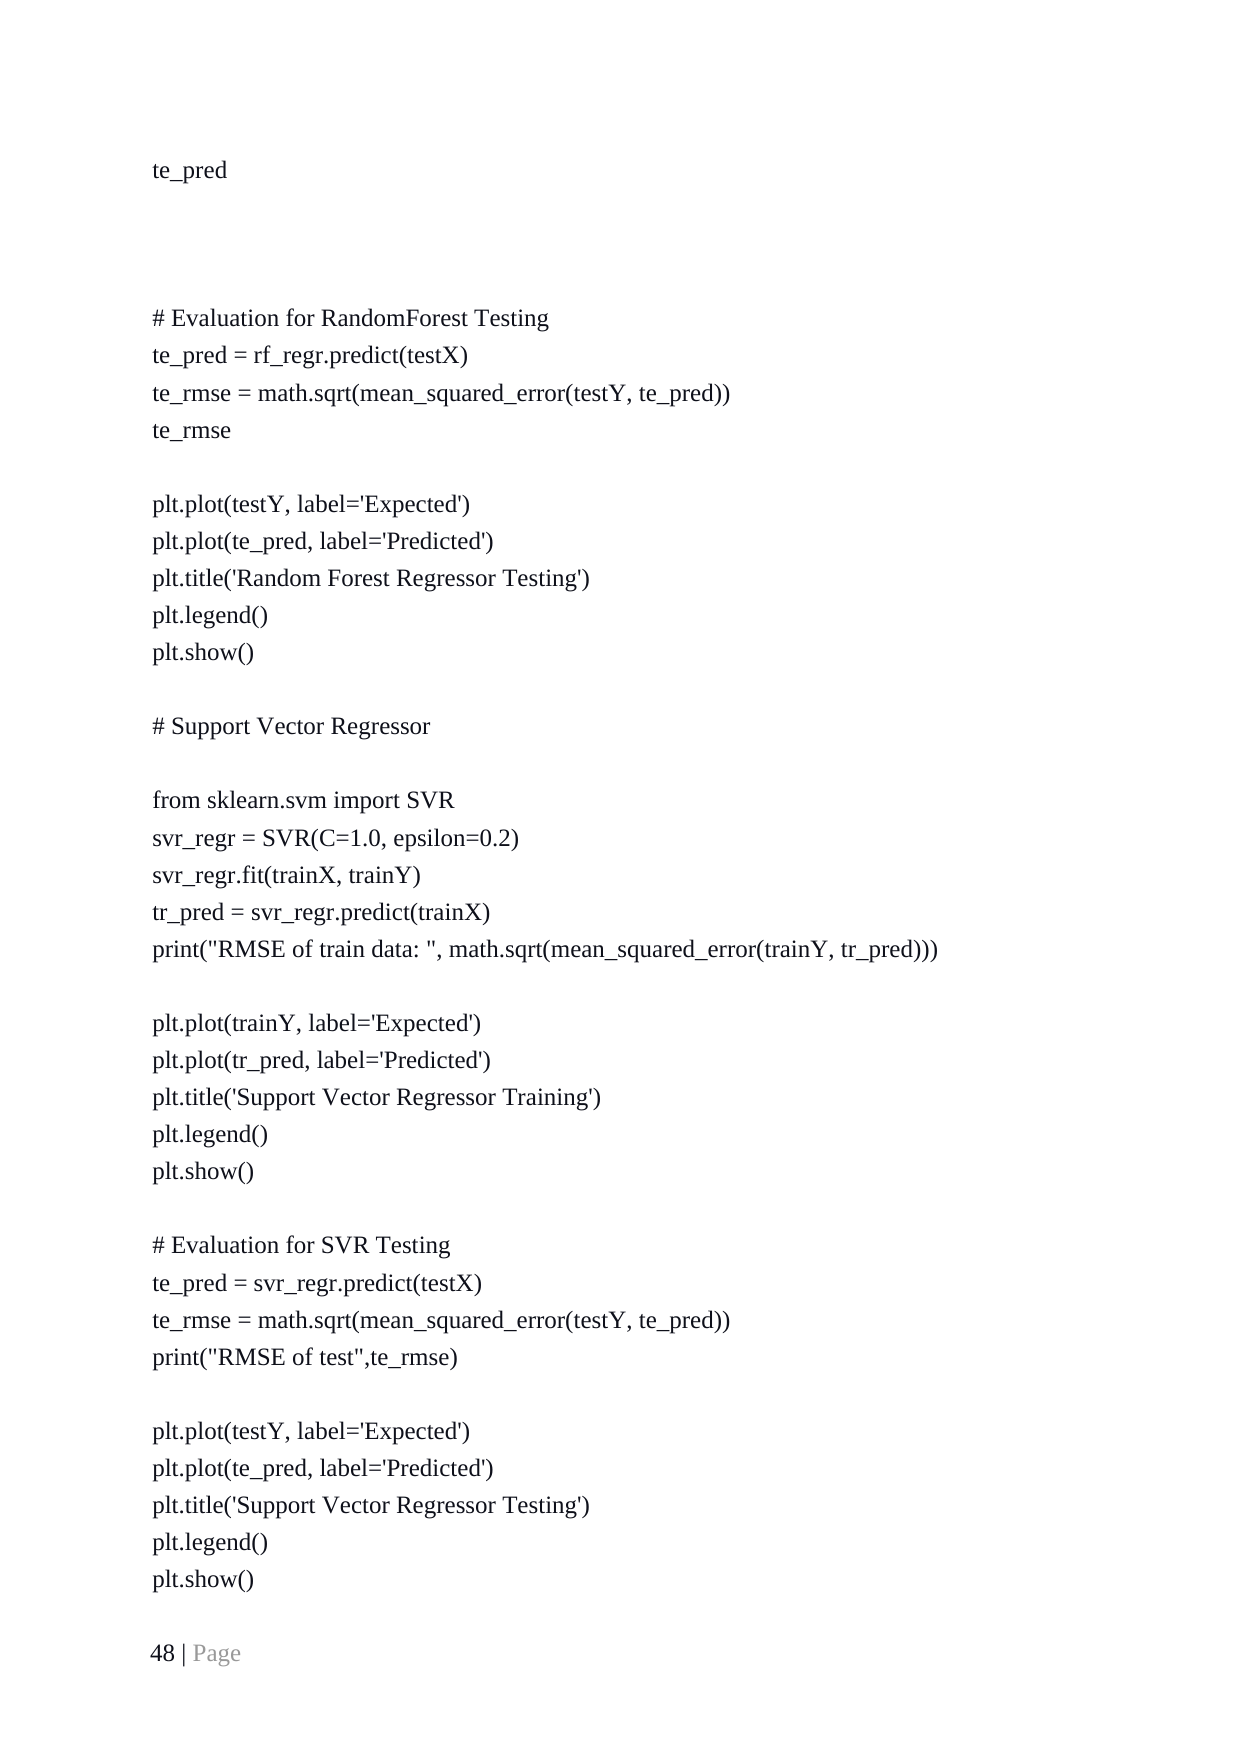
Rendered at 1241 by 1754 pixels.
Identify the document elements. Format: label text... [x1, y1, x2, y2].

text plt.title('Support Vector Regressor Testing') [152, 1490, 1022, 1519]
text print("RMSE of train data: ", math.sqrt(mean_squared_error(trainY, tr_pred))) [152, 934, 1022, 963]
text plt.show() [152, 1156, 1022, 1185]
text svr_regr = SVR(C=1.0, epsilon=0.2) [152, 823, 1022, 851]
text te_rmse = math.sqrt(mean_squared_error(testY, te_pred)) [152, 1305, 1022, 1333]
text # Evaluation for RandomForest Testing [152, 303, 1022, 332]
text te_pred = svr_regr.predict(testX) [152, 1268, 1022, 1296]
text # Support Vector Regressor [152, 711, 1022, 740]
text from sklearn.svm import SVR [152, 786, 1022, 814]
text plt.show() [152, 637, 1022, 666]
text tr_pred = svr_regr.predict(trainX) [152, 897, 1022, 926]
text te_rmse [152, 415, 1022, 443]
text plt.legend() [152, 1119, 1022, 1148]
text print("RMSE of test",te_rmse) [152, 1342, 1022, 1371]
text plt.title('Random Forest Regressor Testing') [152, 563, 1022, 592]
text plt.show() [152, 1564, 1022, 1593]
text plt.plot(testY, label='Expected') [152, 489, 1022, 518]
text plt.plot(trainY, label='Expected') [152, 1008, 1022, 1037]
text svr_regr.fit(trainX, trainY) [152, 860, 1022, 888]
text plt.plot(te_pred, label='Predicted') [152, 526, 1022, 555]
text plt.plot(testY, label='Expected') [152, 1416, 1022, 1445]
text # Evaluation for SVR Testing [152, 1231, 1022, 1259]
text te_pred = rf_regr.predict(testX) [152, 341, 1022, 369]
text plt.legend() [152, 600, 1022, 629]
text te_rmse = math.sqrt(mean_squared_error(testY, te_pred)) [152, 378, 1022, 406]
text plt.title('Support Vector Regressor Training') [152, 1082, 1022, 1111]
text plt.legend() [152, 1527, 1022, 1556]
text plt.plot(te_pred, label='Predicted') [152, 1453, 1022, 1482]
text te_pred [152, 155, 1022, 184]
text plt.plot(tr_pred, label='Predicted') [152, 1045, 1022, 1074]
